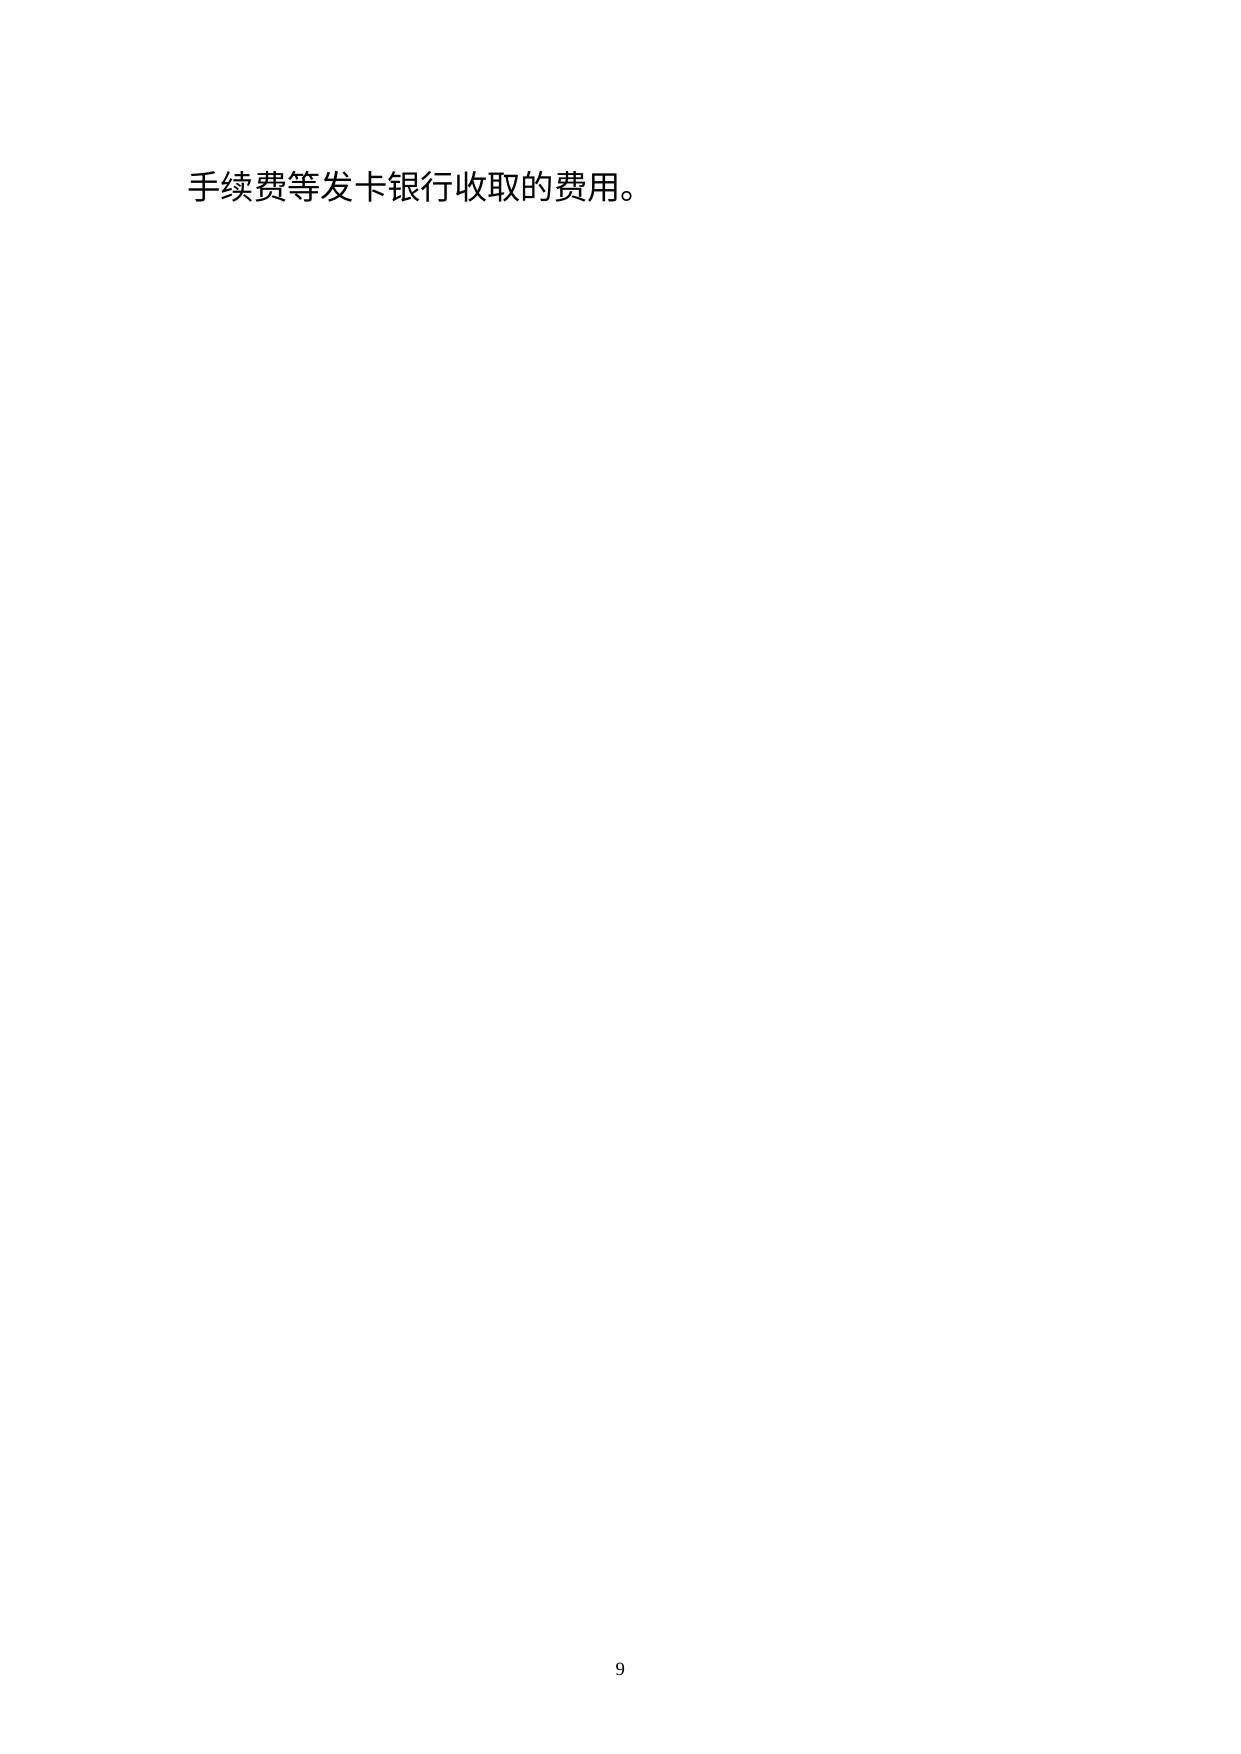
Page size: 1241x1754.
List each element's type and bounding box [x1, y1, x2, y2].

text [187, 159, 1053, 211]
